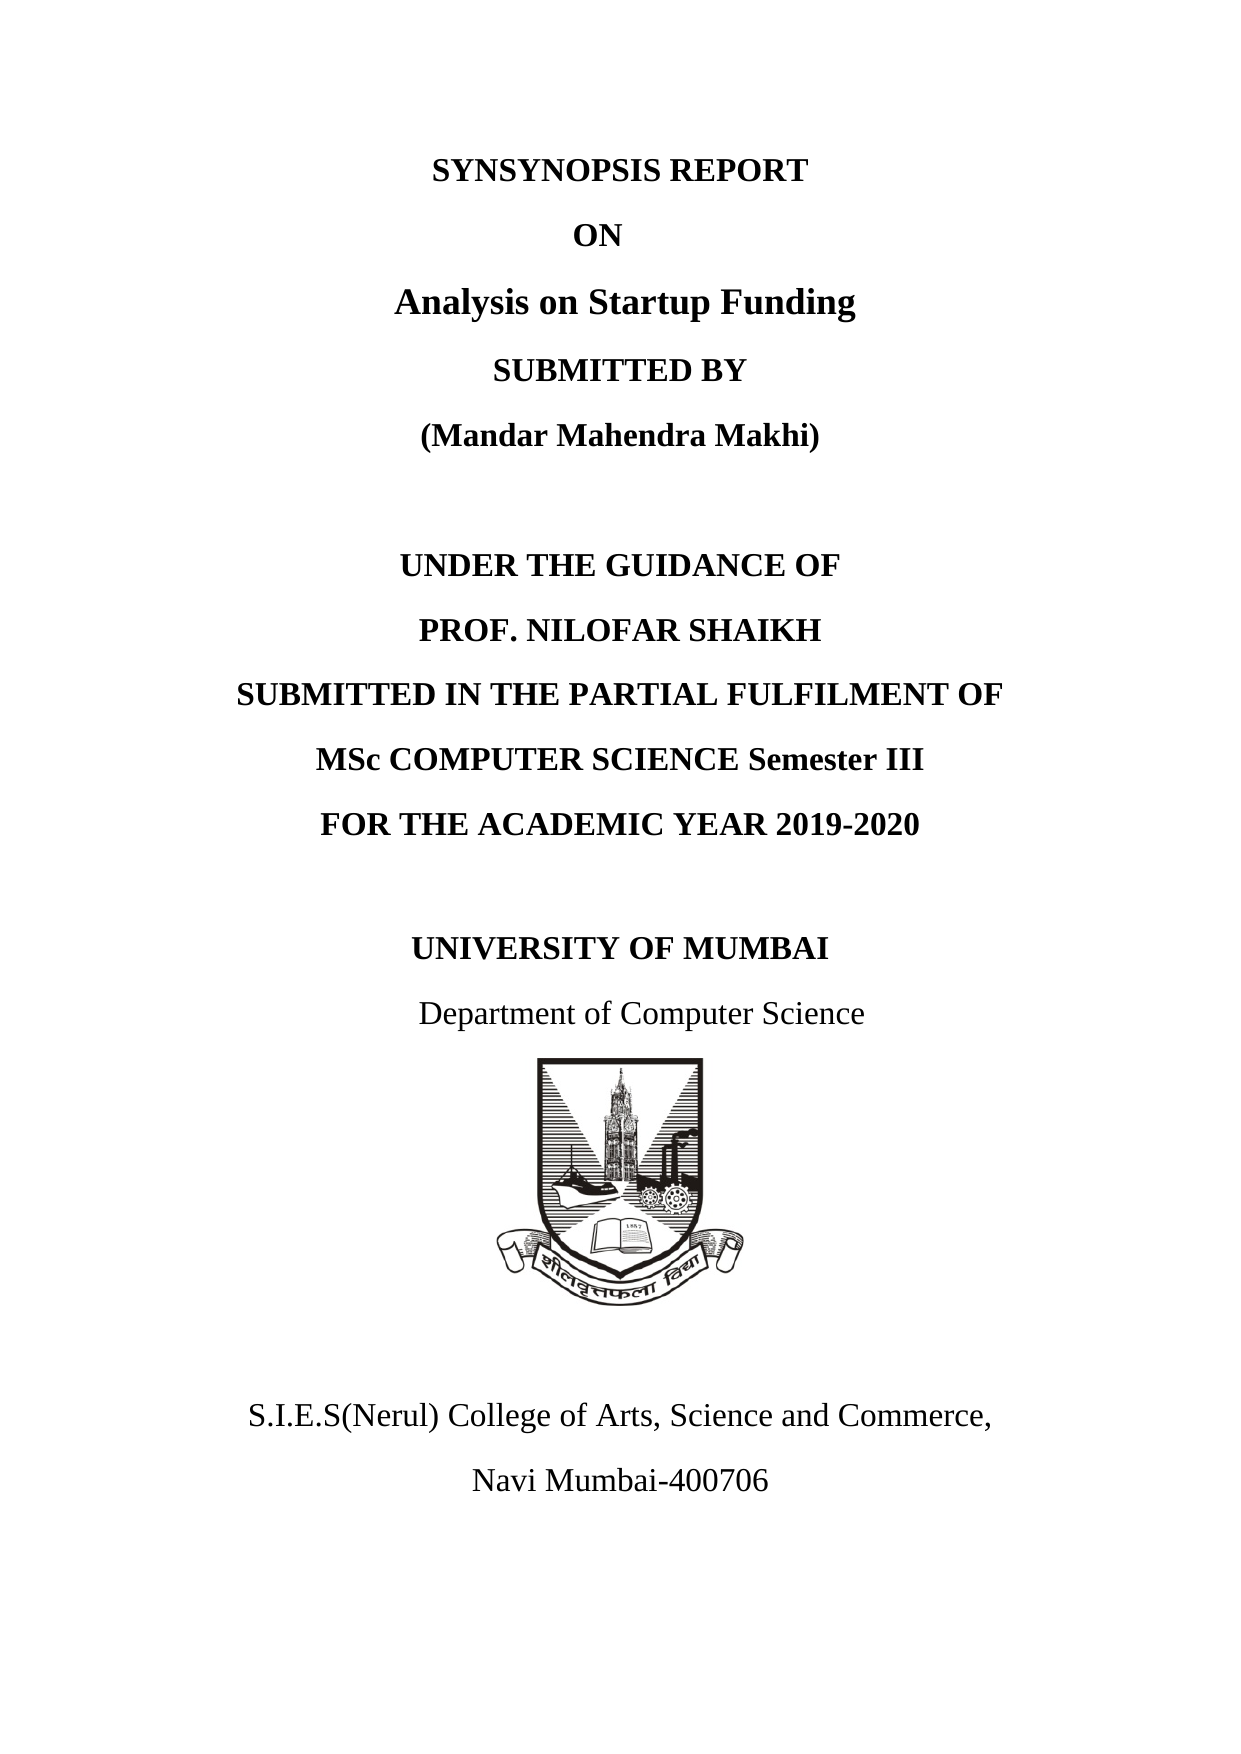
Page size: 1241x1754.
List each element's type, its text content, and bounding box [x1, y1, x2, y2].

text UNDER THE GUIDANCE OF [150, 545, 1090, 583]
text (Mandar Mahendra Makhi) [150, 415, 1090, 453]
text SUBMITTED IN THE PARTIAL FULFILMENT OF [150, 675, 1090, 713]
text SUBMITTED BY [150, 350, 1090, 388]
text Department of Computer Science [150, 993, 1090, 1032]
text S.I.E.S(Nerul) College of Arts, Science and Commerce, [150, 1395, 1090, 1433]
text Analysis on Startup Funding [150, 280, 1090, 323]
picture [496, 1058, 744, 1306]
text UNIVERSITY OF MUMBAI [150, 928, 1090, 967]
text Navi Mumbai-400706 [150, 1460, 1090, 1498]
text FOR THE ACADEMIC YEAR 2019-2020 [150, 804, 1090, 843]
text ON [150, 215, 1090, 253]
text MSc COMPUTER SCIENCE Semester III [150, 739, 1090, 778]
text SYNSYNOPSIS REPORT [150, 150, 1090, 188]
text PROF. NILOFAR SHAIKH [150, 610, 1090, 648]
